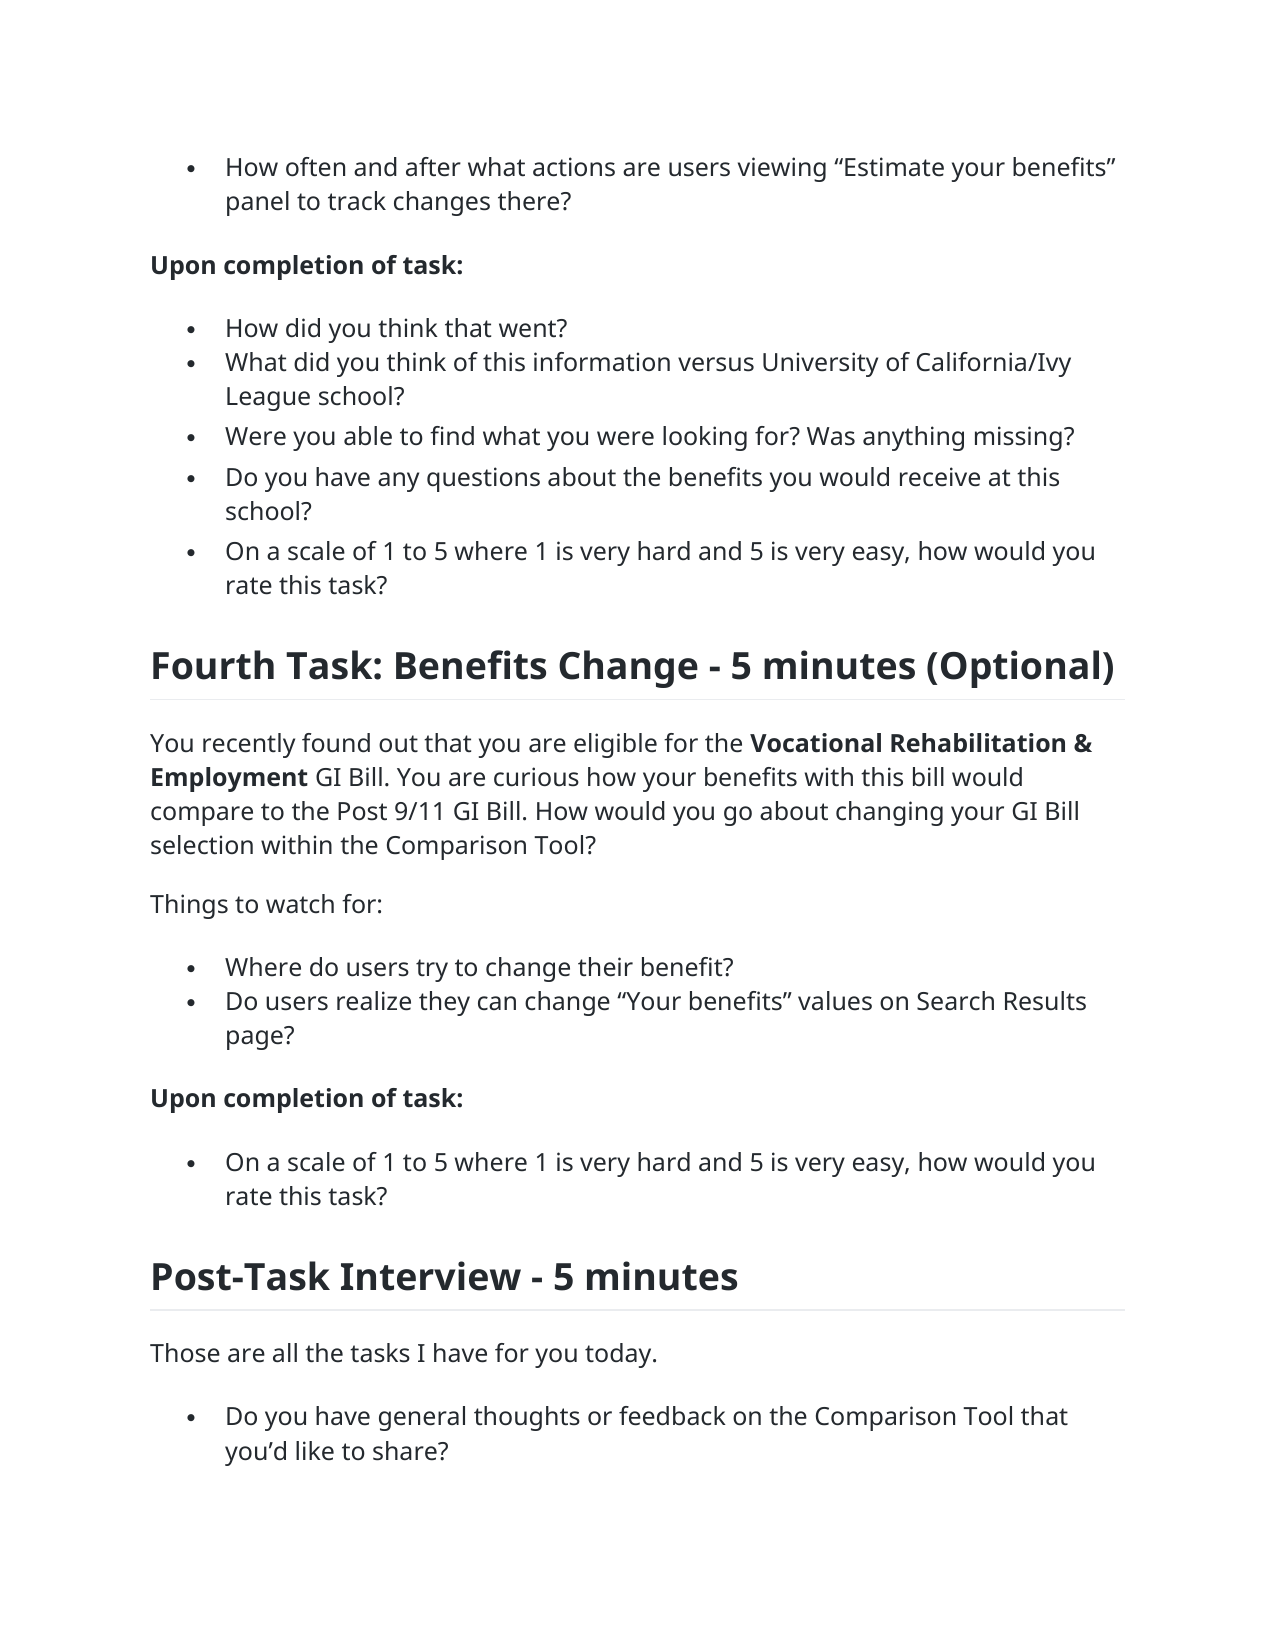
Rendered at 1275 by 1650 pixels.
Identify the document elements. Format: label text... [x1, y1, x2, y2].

list On a scale of 1 to 5 where 1 is very hard and 5 is very easy, how would you rate this task? [187, 1144, 1125, 1212]
list Do users realize they can change “Your benefits” values on Search Results page? [187, 984, 1125, 1052]
list How did you think that went? [187, 311, 1125, 344]
list Were you able to find what you were looking for? Was anything missing? [187, 419, 1125, 453]
list How often and after what actions are users viewing “Estimate your benefits” panel to track changes there? [187, 150, 1125, 218]
text Things to watch for: [150, 886, 1125, 921]
list What did you think of this information versus University of California/Ivy League school? [187, 344, 1125, 413]
text Upon completion of task: [150, 1081, 1125, 1115]
text You recently found out that you are eligible for the Vocational Rehabilitation & Employment GI Bill. You are curious how your benefits with this bill would compare to the Post 9/11 GI Bill. How would you go about changing your GI Bill selection within the Comparison Tool? [150, 725, 1125, 861]
list On a scale of 1 to 5 where 1 is very hard and 5 is very easy, how would you rate this task? [187, 534, 1125, 602]
list Where do users try to change their benefit? [187, 950, 1125, 984]
list Do you have any questions about the benefits you would receive at this school? [187, 459, 1125, 527]
text Upon completion of task: [150, 247, 1125, 281]
list Do you have general thoughts or feedback on the Comparison Tool that you’d like to share? [187, 1399, 1125, 1467]
text Those are all the tasks I have for you today. [150, 1336, 1125, 1370]
text Post-Task Interview - 5 minutes [150, 1250, 1125, 1309]
text Fourth Task: Benefits Change - 5 minutes (Optional) [150, 639, 1125, 699]
